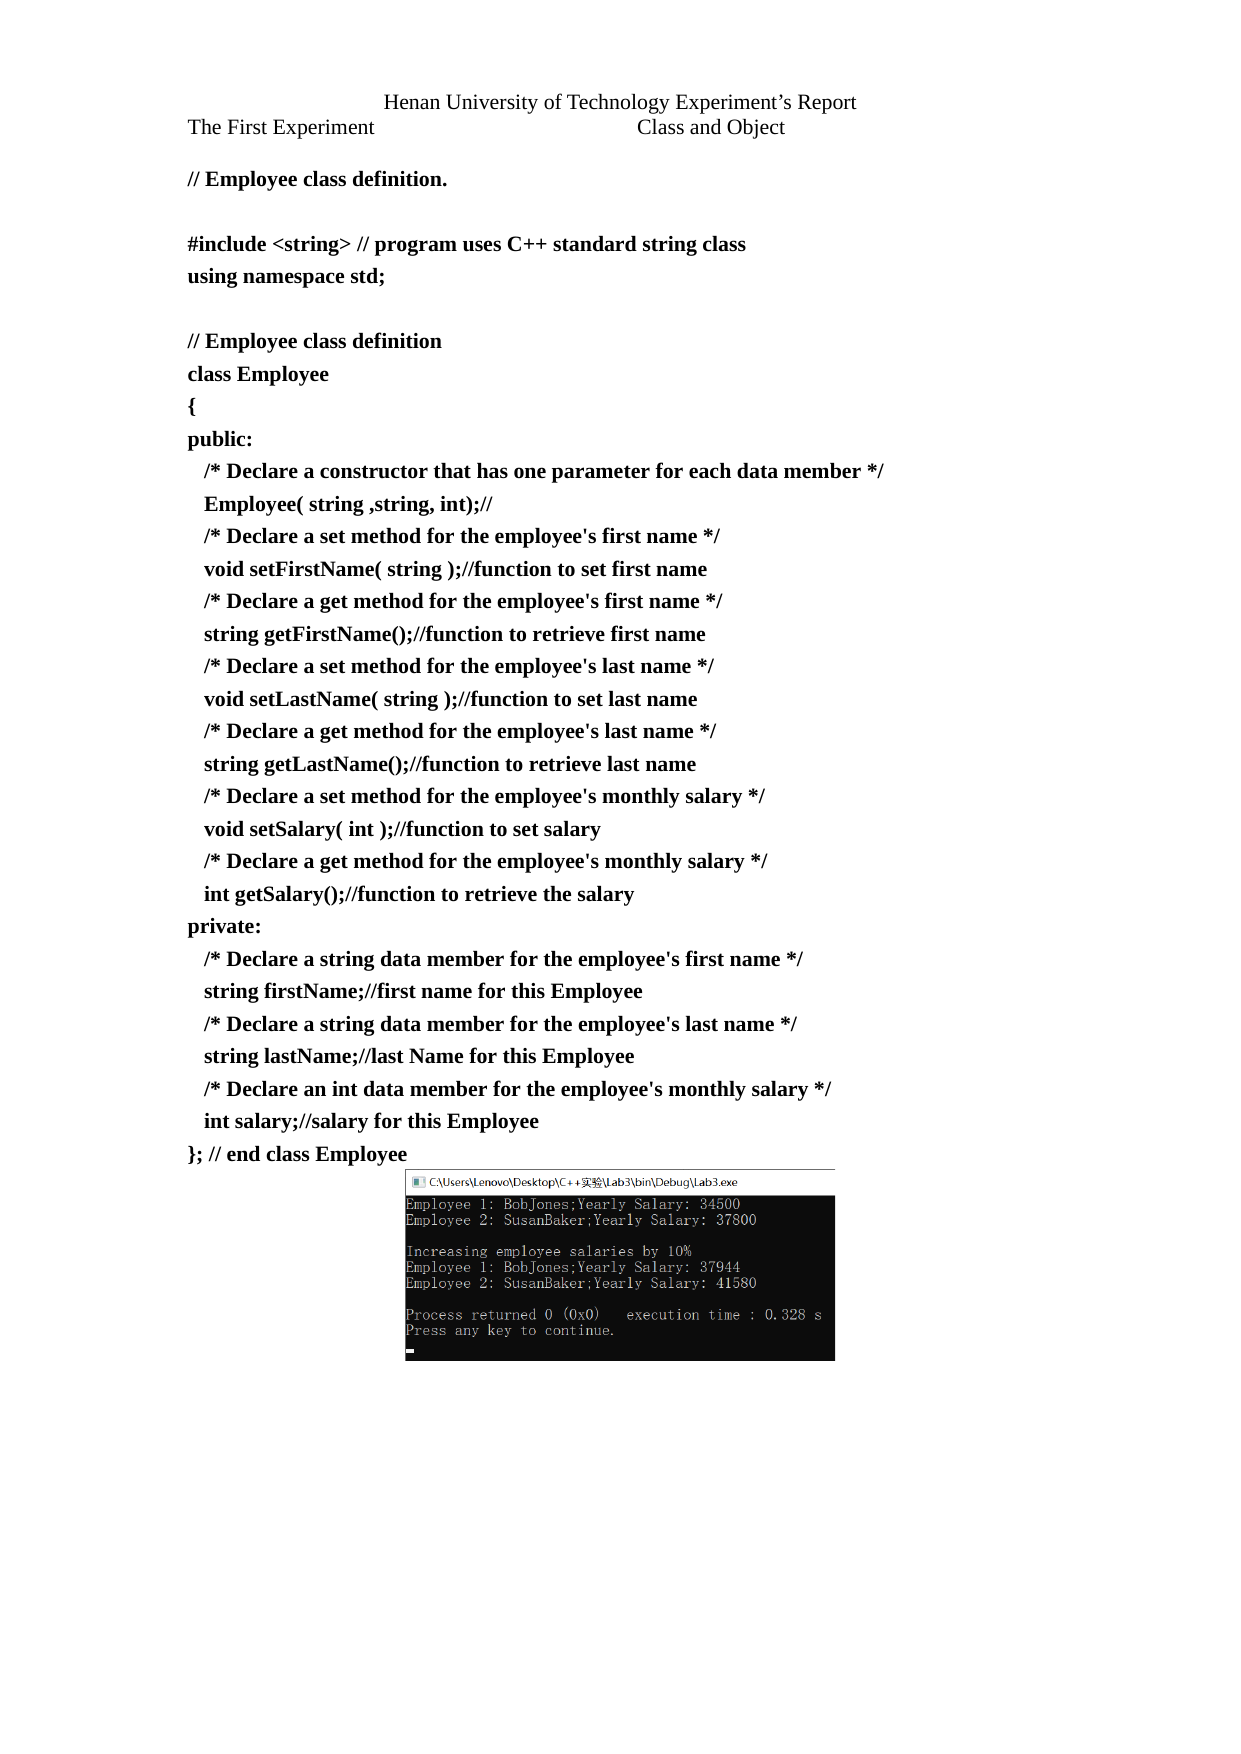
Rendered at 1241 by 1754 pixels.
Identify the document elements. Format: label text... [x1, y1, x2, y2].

text /* Declare a string data member for the employee's first name */ [187, 942, 1053, 974]
text class Employee [187, 357, 1053, 389]
text string getFirstName();//function to retrieve first name [187, 617, 1053, 649]
text void setFirstName( string );//function to set first name [187, 552, 1053, 584]
text private: [187, 909, 1053, 942]
text string lastName;//last Name for this Employee [187, 1039, 1053, 1072]
text // Employee class definition. [187, 162, 1053, 194]
picture [405, 1169, 836, 1361]
text using namespace std; [187, 259, 1053, 292]
text #include <string> // program uses C++ standard string class [187, 227, 1053, 259]
text // Employee class definition [187, 324, 1053, 357]
text /* Declare a constructor that has one parameter for each data member */ [187, 454, 1053, 487]
text /* Declare a get method for the employee's last name */ [187, 714, 1053, 747]
text /* Declare a set method for the employee's last name */ [187, 649, 1053, 682]
text void setLastName( string );//function to set last name [187, 682, 1053, 714]
text /* Declare a get method for the employee's first name */ [187, 584, 1053, 617]
text /* Declare a string data member for the employee's last name */ [187, 1007, 1053, 1039]
text /* Declare a get method for the employee's monthly salary */ [187, 844, 1053, 877]
text string firstName;//first name for this Employee [187, 974, 1053, 1007]
text int salary;//salary for this Employee [187, 1104, 1053, 1137]
text /* Declare a set method for the employee's first name */ [187, 519, 1053, 552]
text { [187, 389, 1053, 422]
text Employee( string ,string, int);// [187, 487, 1053, 519]
text int getSalary();//function to retrieve the salary [187, 877, 1053, 909]
text void setSalary( int );//function to set salary [187, 812, 1053, 844]
text /* Declare a set method for the employee's monthly salary */ [187, 779, 1053, 812]
text }; // end class Employee [187, 1137, 1053, 1169]
text string getLastName();//function to retrieve last name [187, 747, 1053, 779]
text public: [187, 422, 1053, 454]
text /* Declare an int data member for the employee's monthly salary */ [187, 1072, 1053, 1104]
